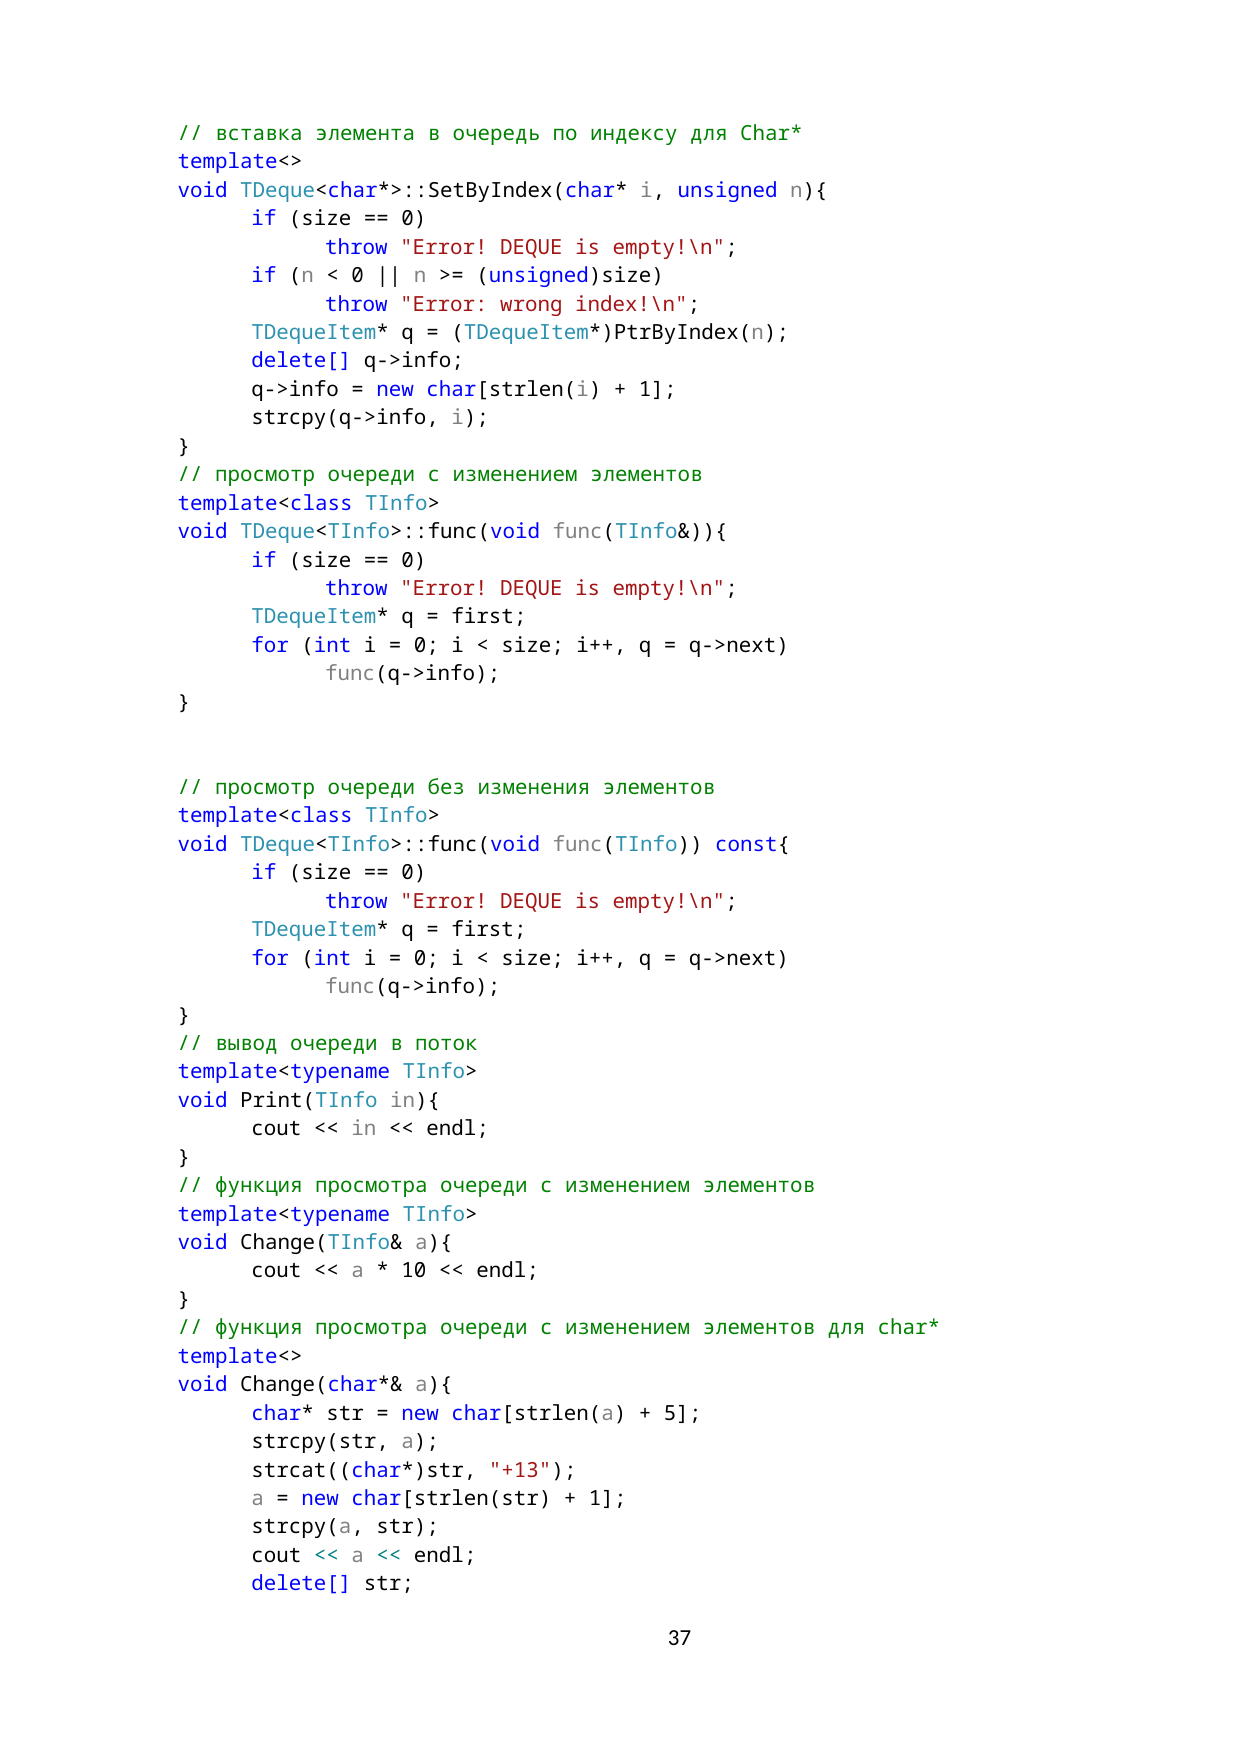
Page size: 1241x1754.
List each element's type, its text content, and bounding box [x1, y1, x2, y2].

text a = new char[strlen(str) + 1]; [177, 1483, 1181, 1512]
text template<class TInfo> [177, 488, 1181, 516]
text cout << a * 10 << endl; [177, 1256, 1181, 1284]
text for (int i = 0; i < size; i++, q = q->next) [177, 943, 1181, 971]
text // вставка элемента в очередь по индексу для Char* [177, 118, 1181, 147]
text TDequeItem* q = (TDequeItem*)PtrByIndex(n); [177, 317, 1181, 346]
text strcpy(q->info, i); [177, 402, 1181, 431]
text q->info = new char[strlen(i) + 1]; [177, 374, 1181, 402]
text if (n < 0 || n >= (unsigned)size) [177, 260, 1181, 289]
text throw "Error! DEQUE is empty!\n"; [177, 232, 1181, 260]
text // просмотр очереди с изменением элементов [177, 459, 1181, 488]
text void Change(char*& a){ [177, 1369, 1181, 1398]
text if (size == 0) [177, 857, 1181, 886]
text strcpy(a, str); [177, 1512, 1181, 1540]
text } [177, 431, 1181, 459]
text void TDeque<TInfo>::func(void func(TInfo)) const{ [177, 829, 1181, 857]
text strcpy(str, a); [177, 1426, 1181, 1455]
text if (size == 0) [177, 203, 1181, 232]
text char* str = new char[strlen(a) + 5]; [177, 1398, 1181, 1426]
text } [177, 687, 1181, 715]
text // просмотр очереди без изменения элементов [177, 772, 1181, 801]
text template<typename TInfo> [177, 1199, 1181, 1227]
text void Change(TInfo& a){ [177, 1227, 1181, 1256]
text template<class TInfo> [177, 801, 1181, 829]
text if (size == 0) [177, 545, 1181, 573]
text // функция просмотра очереди с изменением элементов для char* [177, 1312, 1181, 1341]
text throw "Error: wrong index!\n"; [177, 289, 1181, 317]
text TDequeItem* q = first; [177, 914, 1181, 943]
text } [177, 1142, 1181, 1170]
text template<typename TInfo> [177, 1057, 1181, 1085]
text throw "Error! DEQUE is empty!\n"; [177, 886, 1181, 914]
text // функция просмотра очереди с изменением элементов [177, 1170, 1181, 1199]
text void Print(TInfo in){ [177, 1085, 1181, 1113]
text template<> [177, 1341, 1181, 1369]
text // вывод очереди в поток [177, 1028, 1181, 1057]
text delete[] q->info; [177, 346, 1181, 374]
text func(q->info); [177, 658, 1181, 687]
text delete[] str; [177, 1568, 1181, 1597]
text } [177, 1284, 1181, 1312]
text void TDeque<TInfo>::func(void func(TInfo&)){ [177, 516, 1181, 545]
text template<> [177, 147, 1181, 175]
text strcat((char*)str, "+13"); [177, 1455, 1181, 1483]
text cout << in << endl; [177, 1113, 1181, 1142]
text throw "Error! DEQUE is empty!\n"; [177, 573, 1181, 602]
text cout << a << endl; [177, 1540, 1181, 1568]
text for (int i = 0; i < size; i++, q = q->next) [177, 630, 1181, 658]
text } [177, 1000, 1181, 1028]
text func(q->info); [177, 971, 1181, 1000]
text TDequeItem* q = first; [177, 602, 1181, 630]
text void TDeque<char*>::SetByIndex(char* i, unsigned n){ [177, 175, 1181, 203]
